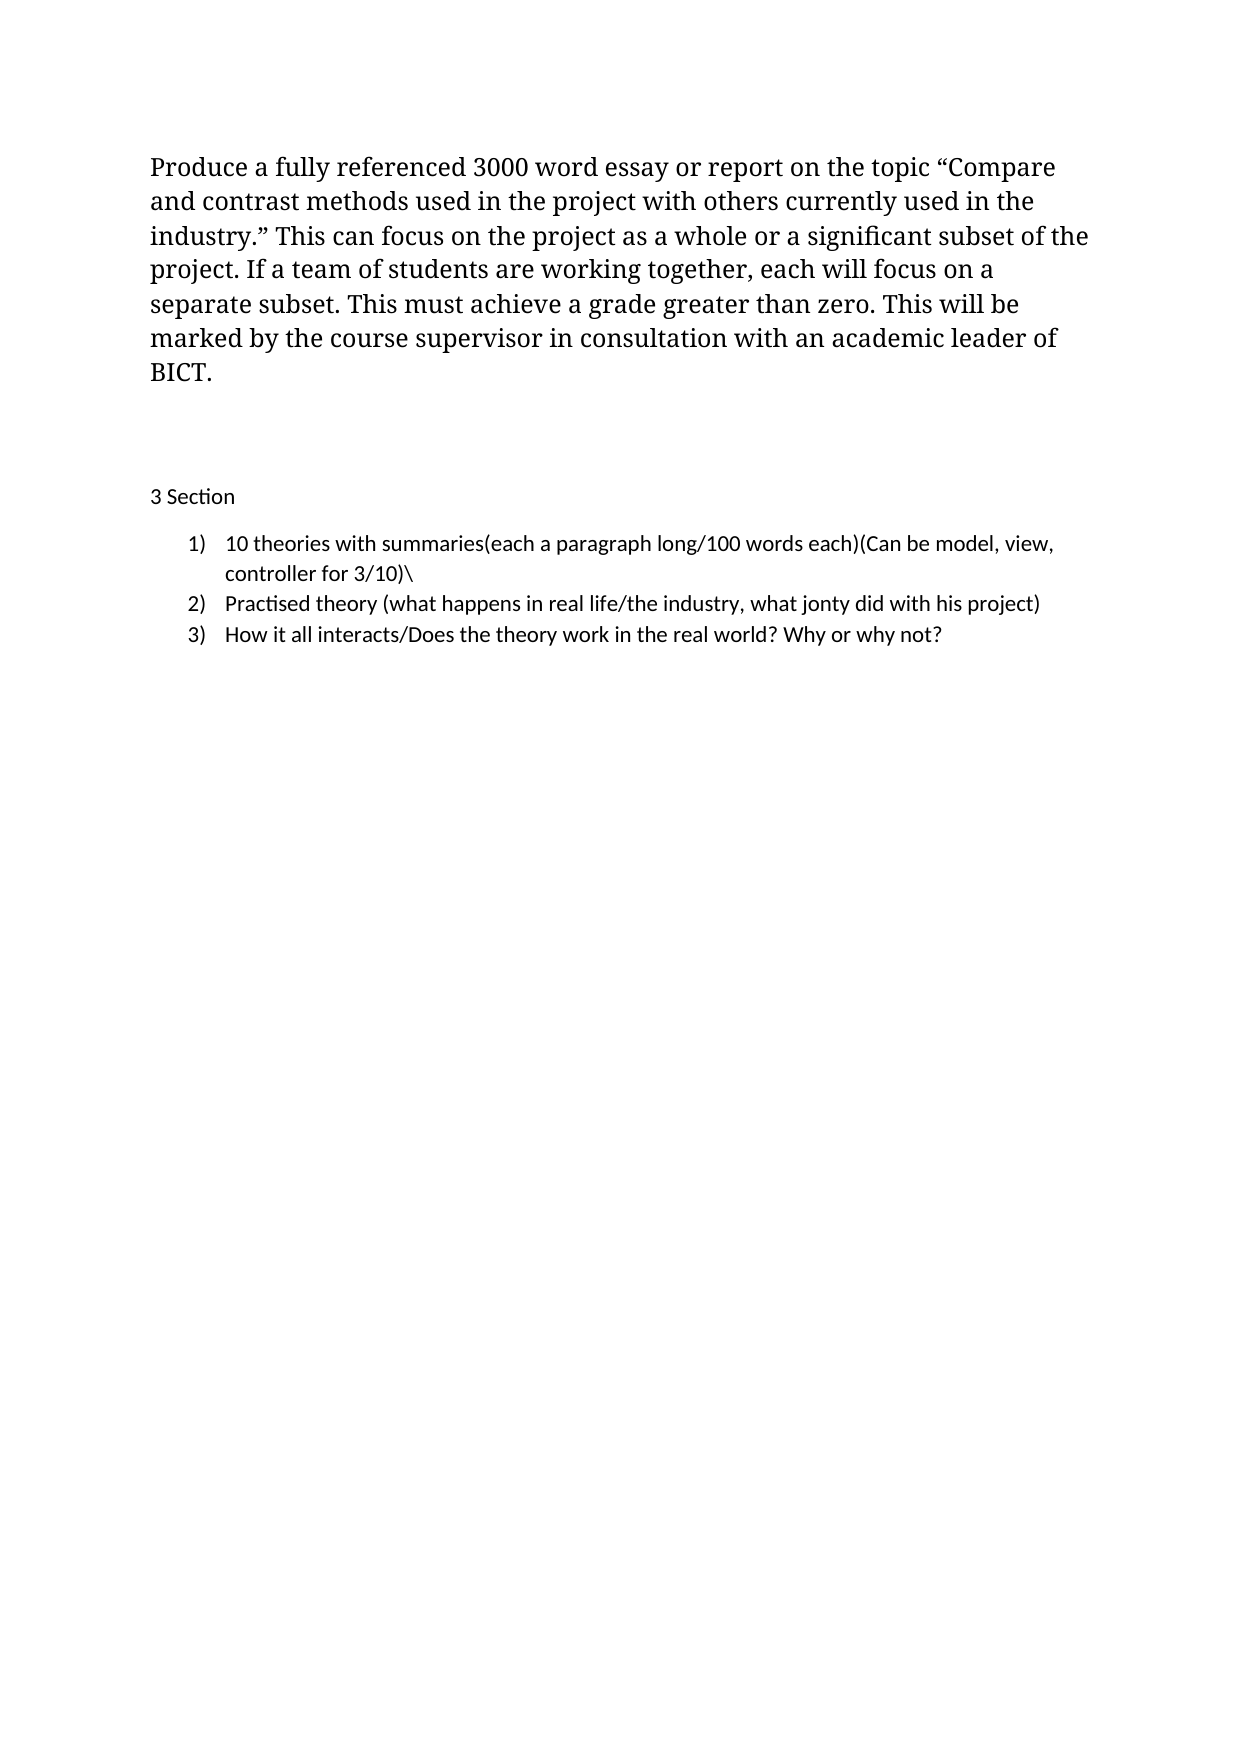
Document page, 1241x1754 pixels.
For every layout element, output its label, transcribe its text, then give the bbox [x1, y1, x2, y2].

text Produce a fully referenced 3000 word essay or report on the topic “Compare and contrast methods used in the project with others currently used in the industry.” This can focus on the project as a whole or a significant subset of the project. If a team of students are working together, each will focus on a separate subset. This must achieve a grade greater than zero. This will be marked by the course supervisor in consultation with an academic leader of BICT. [150, 150, 1090, 388]
list How it all interacts/Does the theory work in the real world? Why or why not? [187, 620, 1090, 648]
list Practised theory (what happens in real life/the industry, what jonty did with his project) [187, 589, 1090, 617]
text 3 Section [150, 482, 1090, 510]
list 10 theories with summaries(each a paragraph long/100 words each)(Can be model, view, controller for 3/10)\ [187, 529, 1090, 587]
